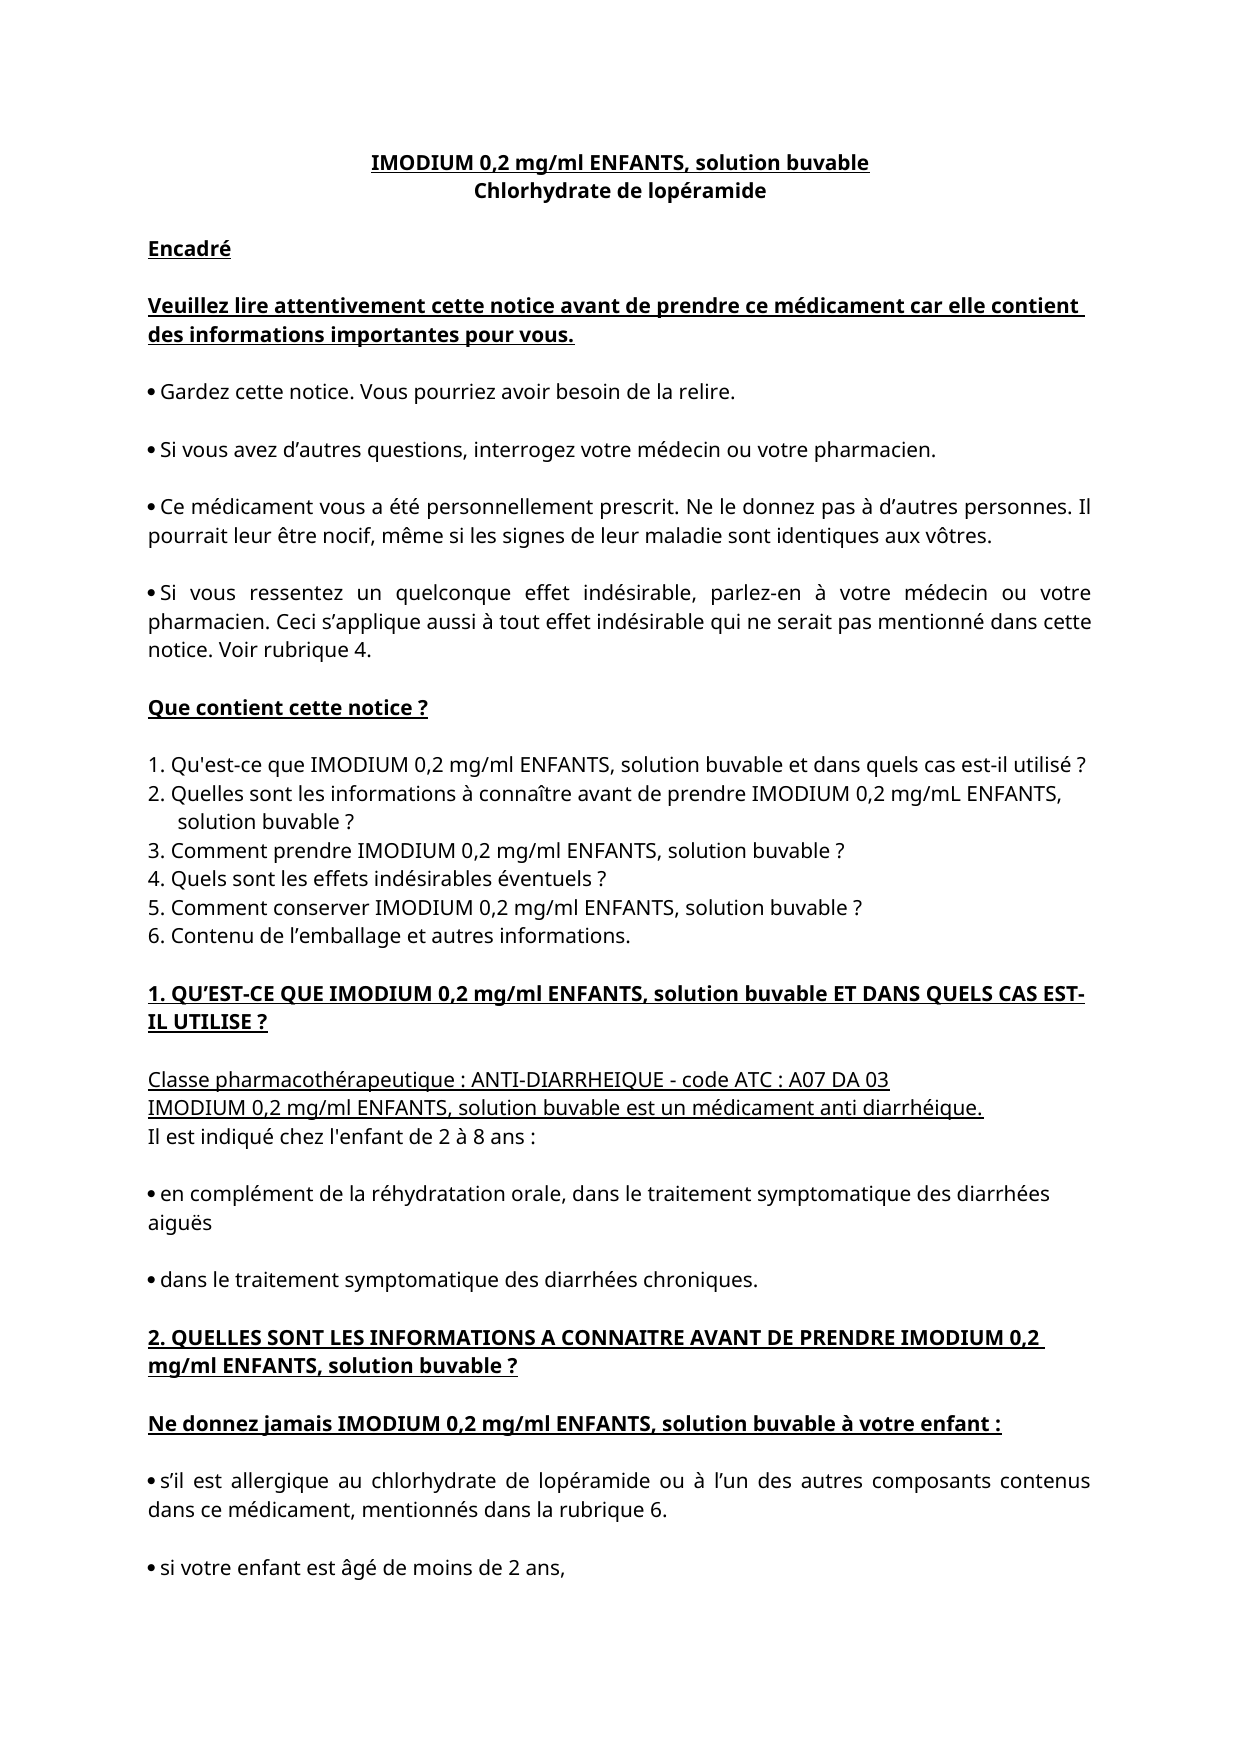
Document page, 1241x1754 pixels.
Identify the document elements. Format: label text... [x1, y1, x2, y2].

text  si votre enfant est âgé de moins de 2 ans, [148, 1553, 1093, 1581]
text  Ce médicament vous a été personnellement prescrit. Ne le donnez pas à d’autres personnes. Il pourrait leur être nocif, même si les signes de leur maladie sont identiques aux vôtres. [148, 492, 1093, 549]
text 3. Comment prendre IMODIUM 0,2 mg/ml ENFANTS, solution buvable ? [148, 836, 1093, 864]
text 2. QUELLES SONT LES INFORMATIONS A CONNAITRE AVANT DE PRENDRE IMODIUM 0,2 mg/ml ENFANTS, solution buvable ? [148, 1323, 1093, 1380]
text  en complément de la réhydratation orale, dans le traitement symptomatique des diarrhées aiguës [148, 1179, 1093, 1236]
text IMODIUM 0,2 mg/ml ENFANTS, solution buvable [148, 148, 1093, 176]
text  Si vous ressentez un quelconque effet indésirable, parlez-en à votre médecin ou votre pharmacien. Ceci s’applique aussi à tout effet indésirable qui ne serait pas mentionné dans cette notice. Voir rubrique 4. [148, 578, 1093, 664]
text 5. Comment conserver IMODIUM 0,2 mg/ml ENFANTS, solution buvable ? [148, 893, 1093, 921]
text Ne donnez jamais IMODIUM 0,2 mg/ml ENFANTS, solution buvable à votre enfant : [148, 1409, 1093, 1437]
text Encadré [148, 234, 1093, 262]
text Chlorhydrate de lopéramide [148, 176, 1093, 204]
text Veuillez lire attentivement cette notice avant de prendre ce médicament car elle contient des informations importantes pour vous. [148, 291, 1093, 348]
text Que contient cette notice ? [148, 693, 1093, 721]
text 4. Quels sont les effets indésirables éventuels ? [148, 864, 1093, 893]
text Il est indiqué chez l'enfant de 2 à 8 ans : [148, 1122, 1093, 1150]
text 2. Quelles sont les informations à connaître avant de prendre IMODIUM 0,2 mg/mL ENFANTS, solution buvable ? [148, 779, 1093, 836]
text IMODIUM 0,2 mg/ml ENFANTS, solution buvable est un médicament anti diarrhéique. [148, 1093, 1093, 1122]
text  s’il est allergique au chlorhydrate de lopéramide ou à l’un des autres composants contenus dans ce médicament, mentionnés dans la rubrique 6. [148, 1467, 1093, 1523]
text  dans le traitement symptomatique des diarrhées chroniques. [148, 1265, 1093, 1294]
text Classe pharmacothérapeutique : ANTI-DIARRHEIQUE - code ATC : A07 DA 03 [148, 1065, 1093, 1093]
text  Si vous avez d’autres questions, interrogez votre médecin ou votre pharmacien. [148, 435, 1093, 463]
text 1. QU’EST-CE QUE IMODIUM 0,2 mg/ml ENFANTS, solution buvable ET DANS QUELS CAS EST-IL UTILISE ? [148, 979, 1093, 1036]
text  Gardez cette notice. Vous pourriez avoir besoin de la relire. [148, 377, 1093, 406]
text 1. Qu'est-ce que IMODIUM 0,2 mg/ml ENFANTS, solution buvable et dans quels cas est-il utilisé ? [148, 751, 1093, 779]
text 6. Contenu de l’emballage et autres informations. [148, 921, 1093, 950]
